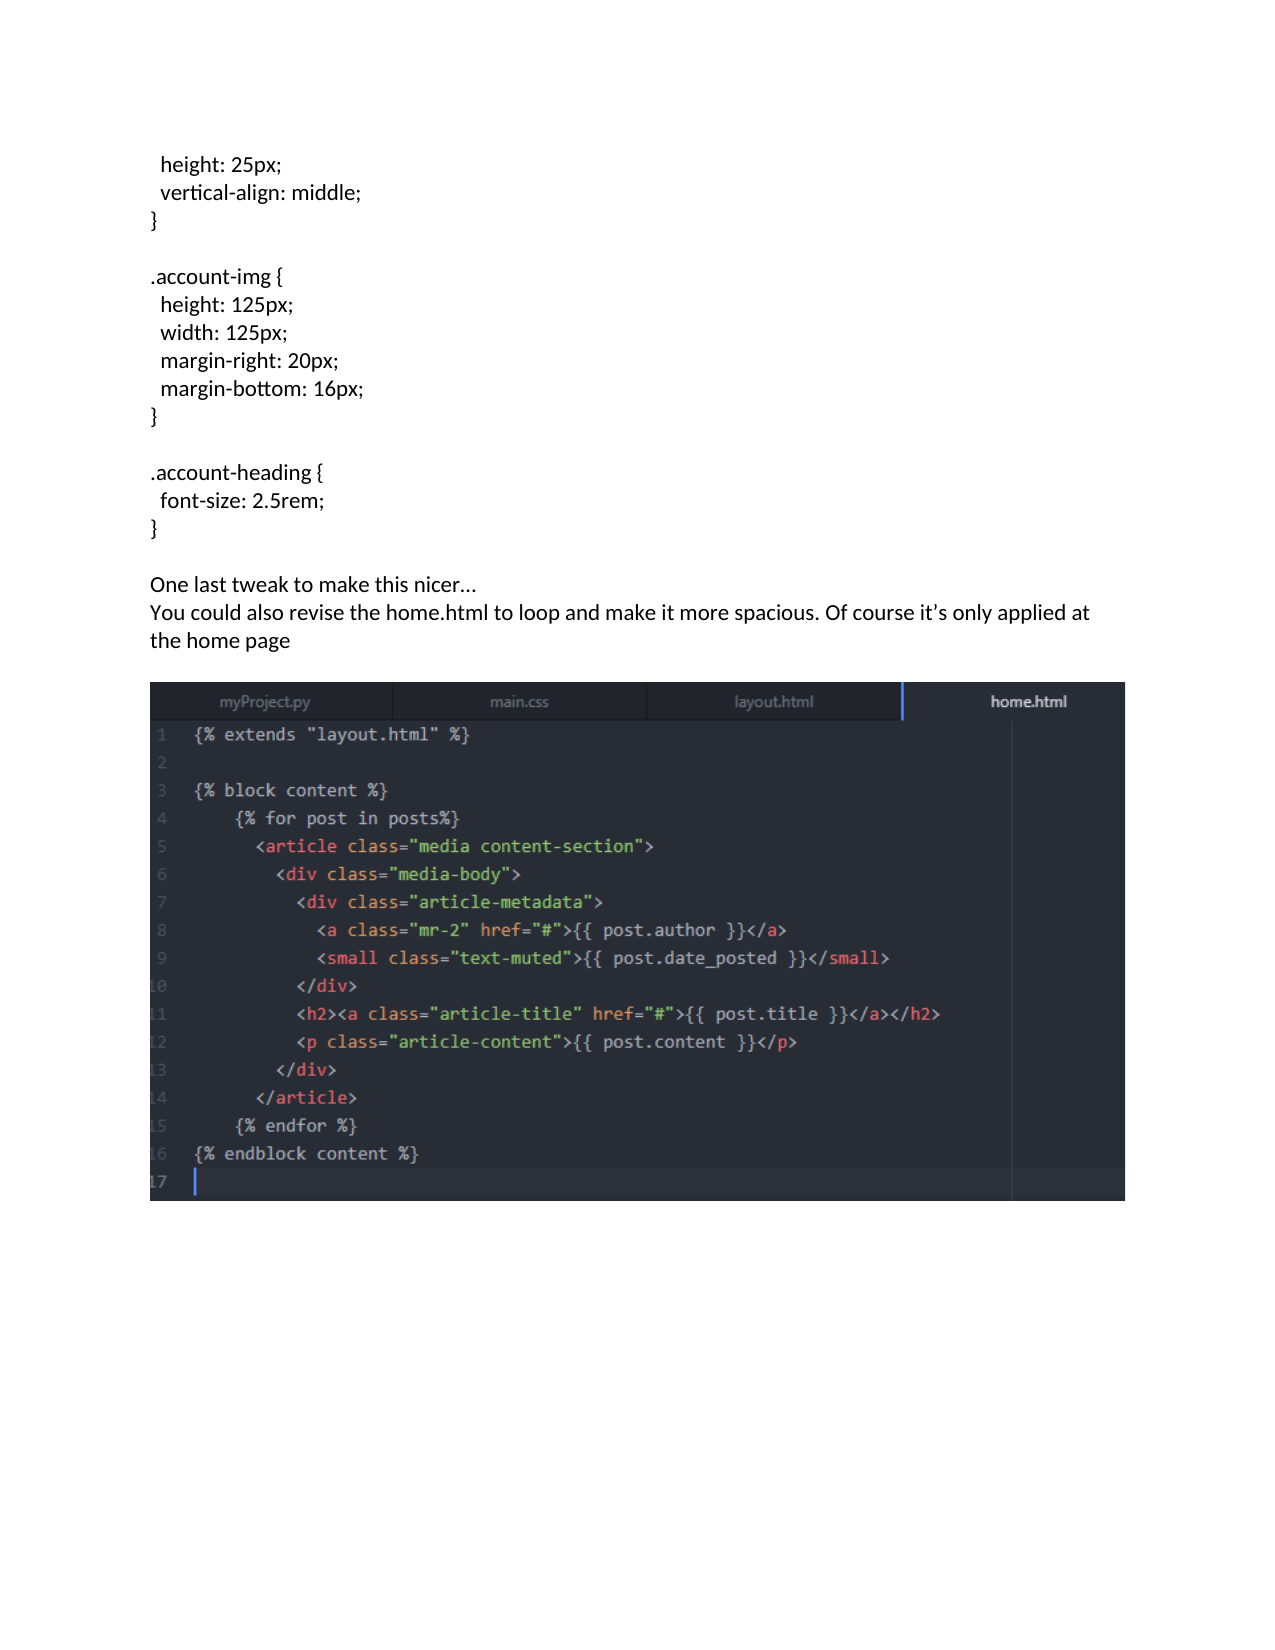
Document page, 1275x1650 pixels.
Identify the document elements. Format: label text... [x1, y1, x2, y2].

text .account-img { [150, 262, 1125, 290]
text margin-right: 20px; [150, 346, 1125, 374]
text height: 125px; [150, 290, 1125, 318]
text } [150, 514, 1125, 542]
text .account-heading { [150, 458, 1125, 486]
text height: 25px; [150, 150, 1125, 178]
text font-size: 2.5rem; [150, 486, 1125, 514]
text You could also revise the home.html to loop and make it more spacious. Of course it’s only applied at the home page [150, 598, 1125, 654]
text vertical-align: middle; [150, 178, 1125, 206]
text margin-bottom: 16px; [150, 374, 1125, 402]
text One last tweak to make this nicer… [150, 570, 1125, 598]
text } [150, 206, 1125, 234]
text width: 125px; [150, 318, 1125, 346]
text } [150, 402, 1125, 430]
picture [150, 682, 1125, 1201]
